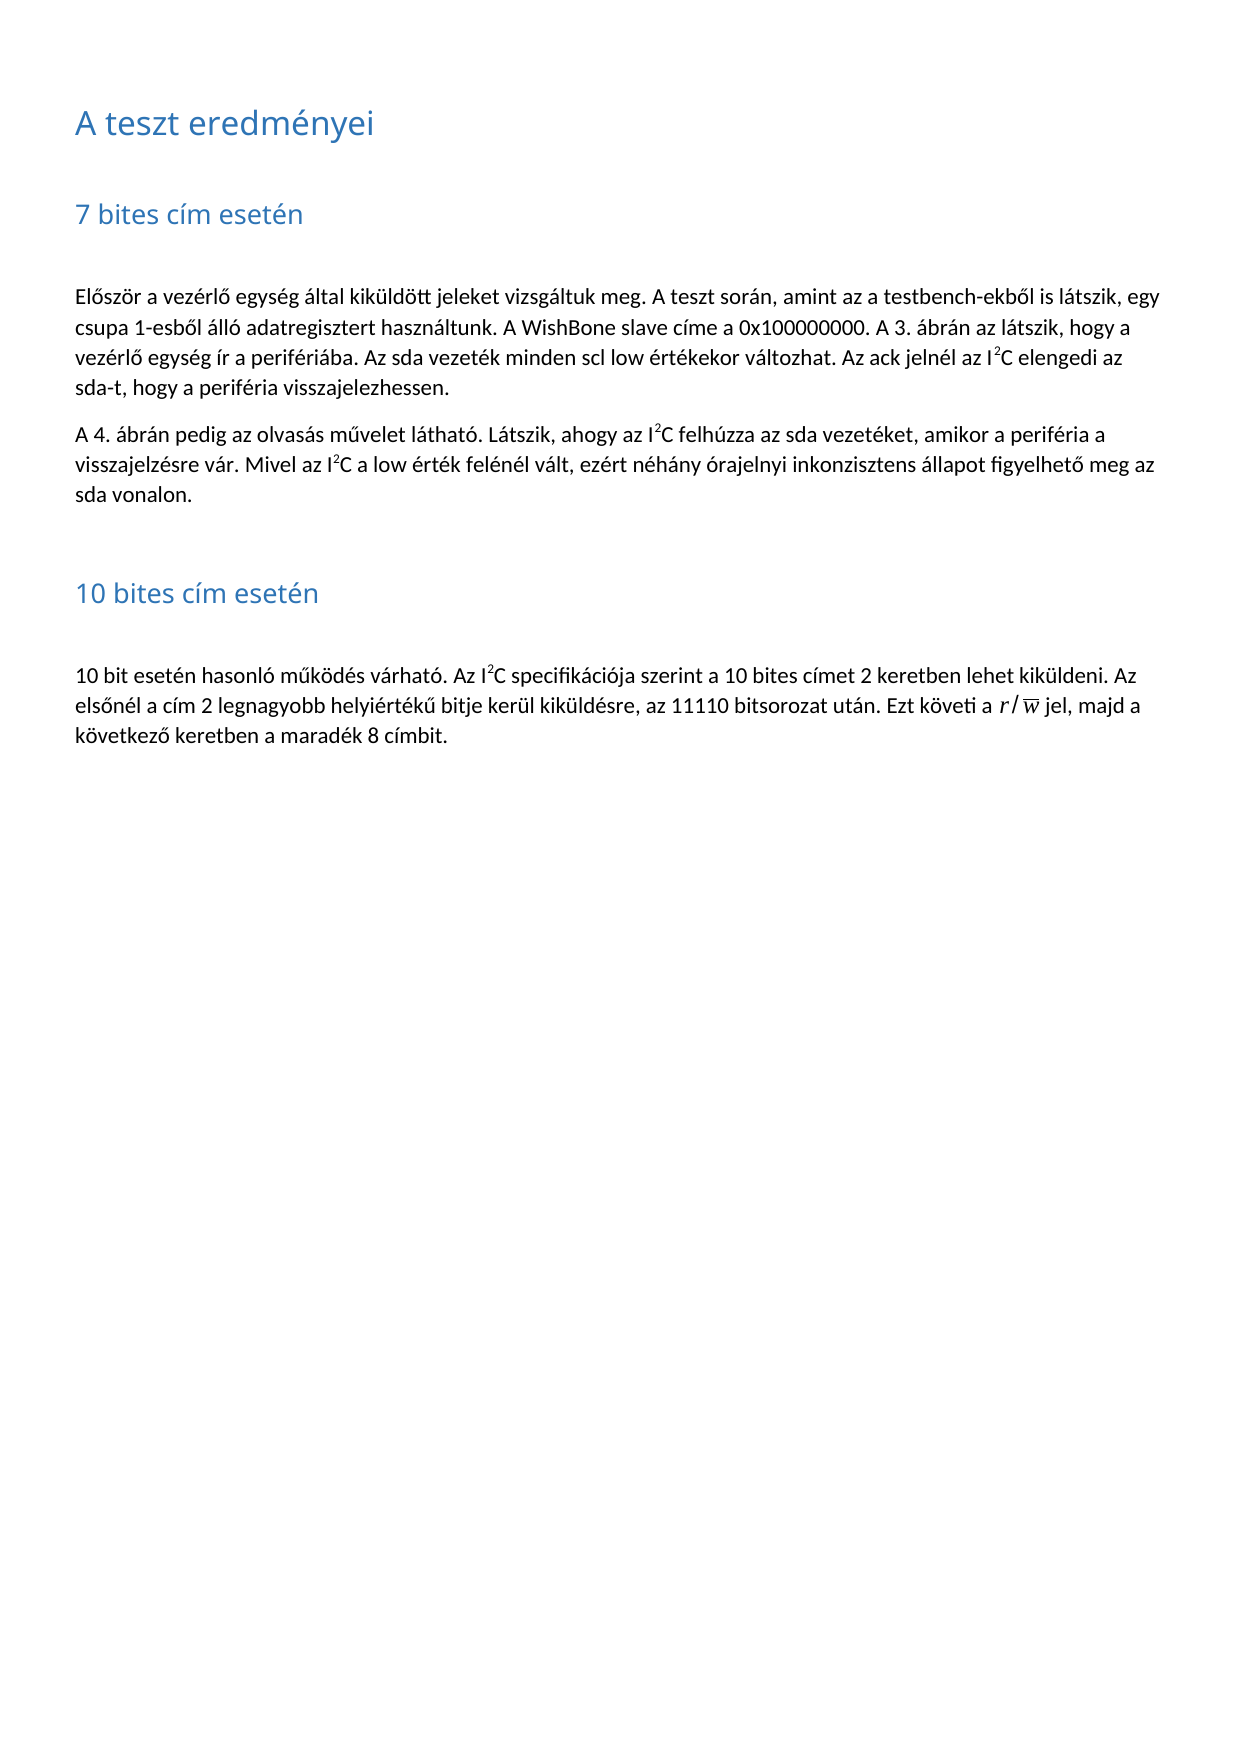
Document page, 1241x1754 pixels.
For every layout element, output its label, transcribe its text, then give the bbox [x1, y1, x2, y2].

subtitle 10 bites cím esetén [75, 574, 1165, 611]
subtitle A teszt eredményei [75, 100, 1165, 145]
subtitle 7 bites cím esetén [75, 196, 1165, 233]
text Először a vezérlő egység által kiküldött jeleket vizsgáltuk meg. A teszt során, amint az a testbench-ekből is látszik, egy csupa 1-esből álló adatregisztert használtunk. A WishBone slave címe a 0x100000000. A 3. ábrán az látszik, hogy a vezérlő egység ír a perifériába. Az sda vezeték minden scl low értékekor változhat. Az ack jelnél az I2C elengedi az sda-t, hogy a periféria visszajelezhessen. [75, 282, 1165, 401]
text 10 bit esetén hasonló működés várható. Az I2C specifikációja szerint a 10 bites címet 2 keretben lehet kiküldeni. Az elsőnél a cím 2 legnagyobb helyiértékű bitje kerül kiküldésre, az 11110 bitsorozat után. Ezt követi a jel, majd a következő keretben a maradék 8 címbit. [75, 661, 1165, 749]
text A 4. ábrán pedig az olvasás művelet látható. Látszik, ahogy az I2C felhúzza az sda vezetéket, amikor a periféria a visszajelzésre vár. Mivel az I2C a low érték felénél vált, ezért néhány órajelnyi inkonzisztens állapot figyelhető meg az sda vonalon. [75, 420, 1165, 508]
